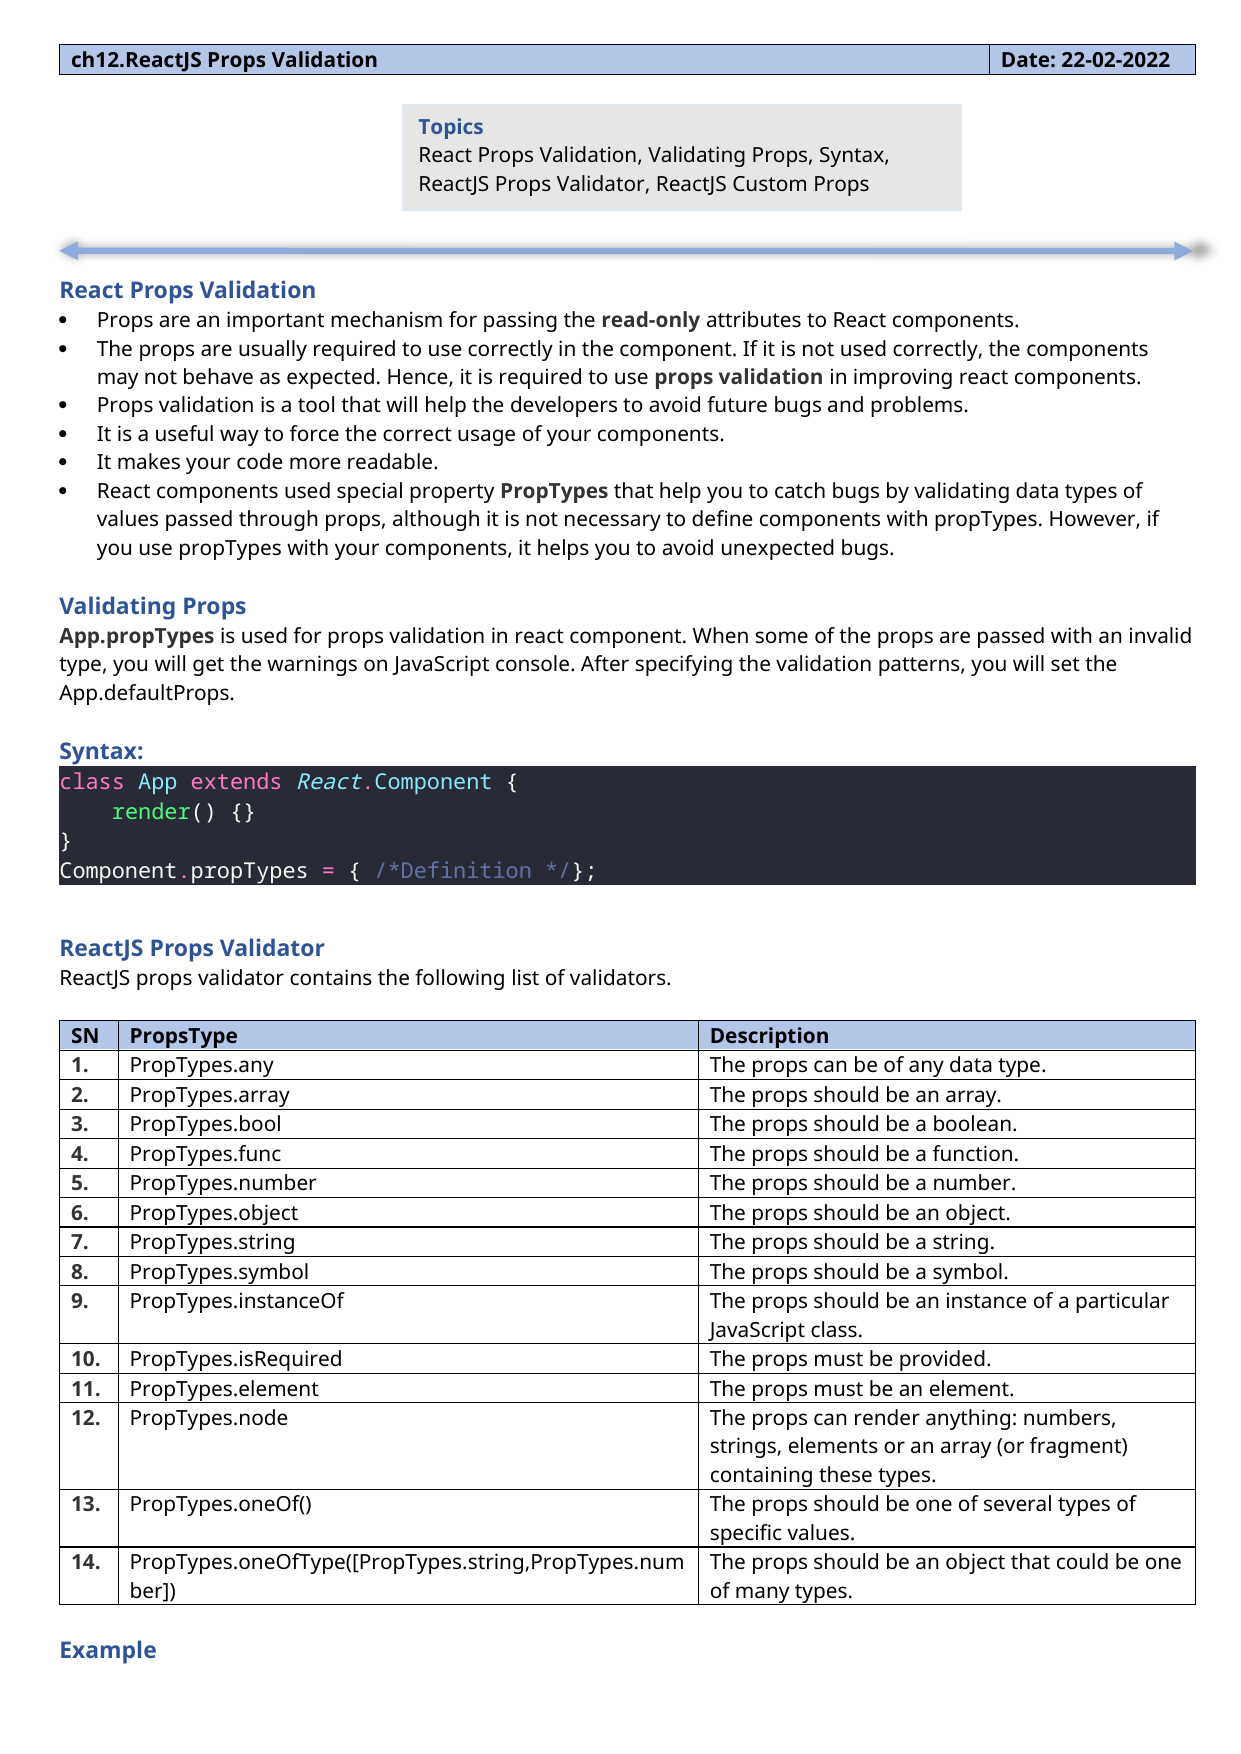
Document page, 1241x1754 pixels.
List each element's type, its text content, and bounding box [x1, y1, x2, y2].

table_cell The props should be an object that could be one of many types. [699, 1548, 1195, 1604]
table_cell PropTypes.isRequired [119, 1344, 698, 1373]
table_cell 9. [60, 1286, 118, 1343]
list Props validation is a tool that will help the developers to avoid future bugs and problems. [59, 391, 1196, 419]
table_cell The props should be an array. [699, 1080, 1195, 1108]
table_cell 4. [60, 1139, 118, 1167]
table_header ch12.ReactJS Props Validation [60, 45, 989, 74]
table_cell The props must be an element. [699, 1374, 1195, 1402]
table_header Date: 22-02-2022 [990, 45, 1195, 74]
table_cell 2. [60, 1080, 118, 1108]
table_cell The props should be a symbol. [699, 1257, 1195, 1285]
subtitle Example [59, 1634, 1196, 1665]
table_cell 5. [60, 1169, 118, 1197]
text App.propTypes is used for props validation in react component. When some of the props are passed with an invalid type, you will get the warnings on JavaScript console. After specifying the validation patterns, you will set the App.defaultProps. [59, 621, 1196, 706]
table_cell The props should be a string. [699, 1228, 1195, 1256]
table_cell 7. [60, 1228, 118, 1256]
text ReactJS props validator contains the following list of validators. [59, 963, 1196, 992]
table_cell 3. [60, 1110, 118, 1138]
table_header PropsType [119, 1021, 698, 1049]
subtitle React Props Validation [59, 274, 1196, 305]
table_cell PropTypes.number [119, 1169, 698, 1197]
list The props are usually required to use correctly in the component. If it is not used correctly, the components may not behave as expected. Hence, it is required to use props validation in improving react components. [59, 334, 1196, 391]
table_cell PropTypes.object [119, 1198, 698, 1226]
table_cell The props can render anything: numbers, strings, elements or an array (or fragment) containing these types. [699, 1403, 1195, 1488]
table_cell PropTypes.any [119, 1051, 698, 1079]
table_cell PropTypes.bool [119, 1110, 698, 1138]
table_cell PropTypes.node [119, 1403, 698, 1488]
table_cell The props should be a number. [699, 1169, 1195, 1197]
table_cell The props should be an instance of a particular JavaScript class. [699, 1286, 1195, 1343]
table_cell The props can be of any data type. [699, 1051, 1195, 1079]
table_cell The props must be provided. [699, 1344, 1195, 1373]
text render() {} [59, 796, 1196, 825]
table_cell 14. [60, 1548, 118, 1604]
table_cell PropTypes.oneOfType([PropTypes.string,PropTypes.number]) [119, 1548, 698, 1604]
table_cell 6. [60, 1198, 118, 1226]
table_cell 13. [60, 1490, 118, 1546]
table_cell The props should be an object. [699, 1198, 1195, 1226]
table_cell 1. [60, 1051, 118, 1079]
table_cell PropTypes.symbol [119, 1257, 698, 1285]
table_header SN [60, 1021, 118, 1049]
table_cell 12. [60, 1403, 118, 1488]
subtitle Syntax: [59, 734, 1196, 766]
table_header Description [699, 1021, 1195, 1049]
text class App extends React.Component { [59, 766, 1196, 796]
table_cell 11. [60, 1374, 118, 1402]
list React components used special property PropTypes that help you to catch bugs by validating data types of values passed through props, although it is not necessary to define components with propTypes. However, if you use propTypes with your components, it helps you to avoid unexpected bugs. [59, 476, 1196, 561]
table_cell The props should be a boolean. [699, 1110, 1195, 1138]
table_cell PropTypes.string [119, 1228, 698, 1256]
list Props are an important mechanism for passing the read-only attributes to React components. [59, 305, 1196, 334]
text } [59, 825, 1196, 855]
table_cell The props should be one of several types of specific values. [699, 1490, 1195, 1546]
table_cell PropTypes.instanceOf [119, 1286, 698, 1343]
table_cell PropTypes.oneOf() [119, 1490, 698, 1546]
table_cell PropTypes.array [119, 1080, 698, 1108]
table_cell PropTypes.func [119, 1139, 698, 1167]
table_cell The props should be a function. [699, 1139, 1195, 1167]
subtitle ReactJS Props Validator [59, 932, 1196, 963]
list It is a useful way to force the correct usage of your components. [59, 419, 1196, 447]
text Component.propTypes = { /*Definition */}; [59, 855, 1196, 885]
list It makes your code more readable. [59, 447, 1196, 476]
table_cell 8. [60, 1257, 118, 1285]
table_cell 10. [60, 1344, 118, 1373]
table_cell PropTypes.element [119, 1374, 698, 1402]
subtitle Validating Props [59, 589, 1196, 621]
